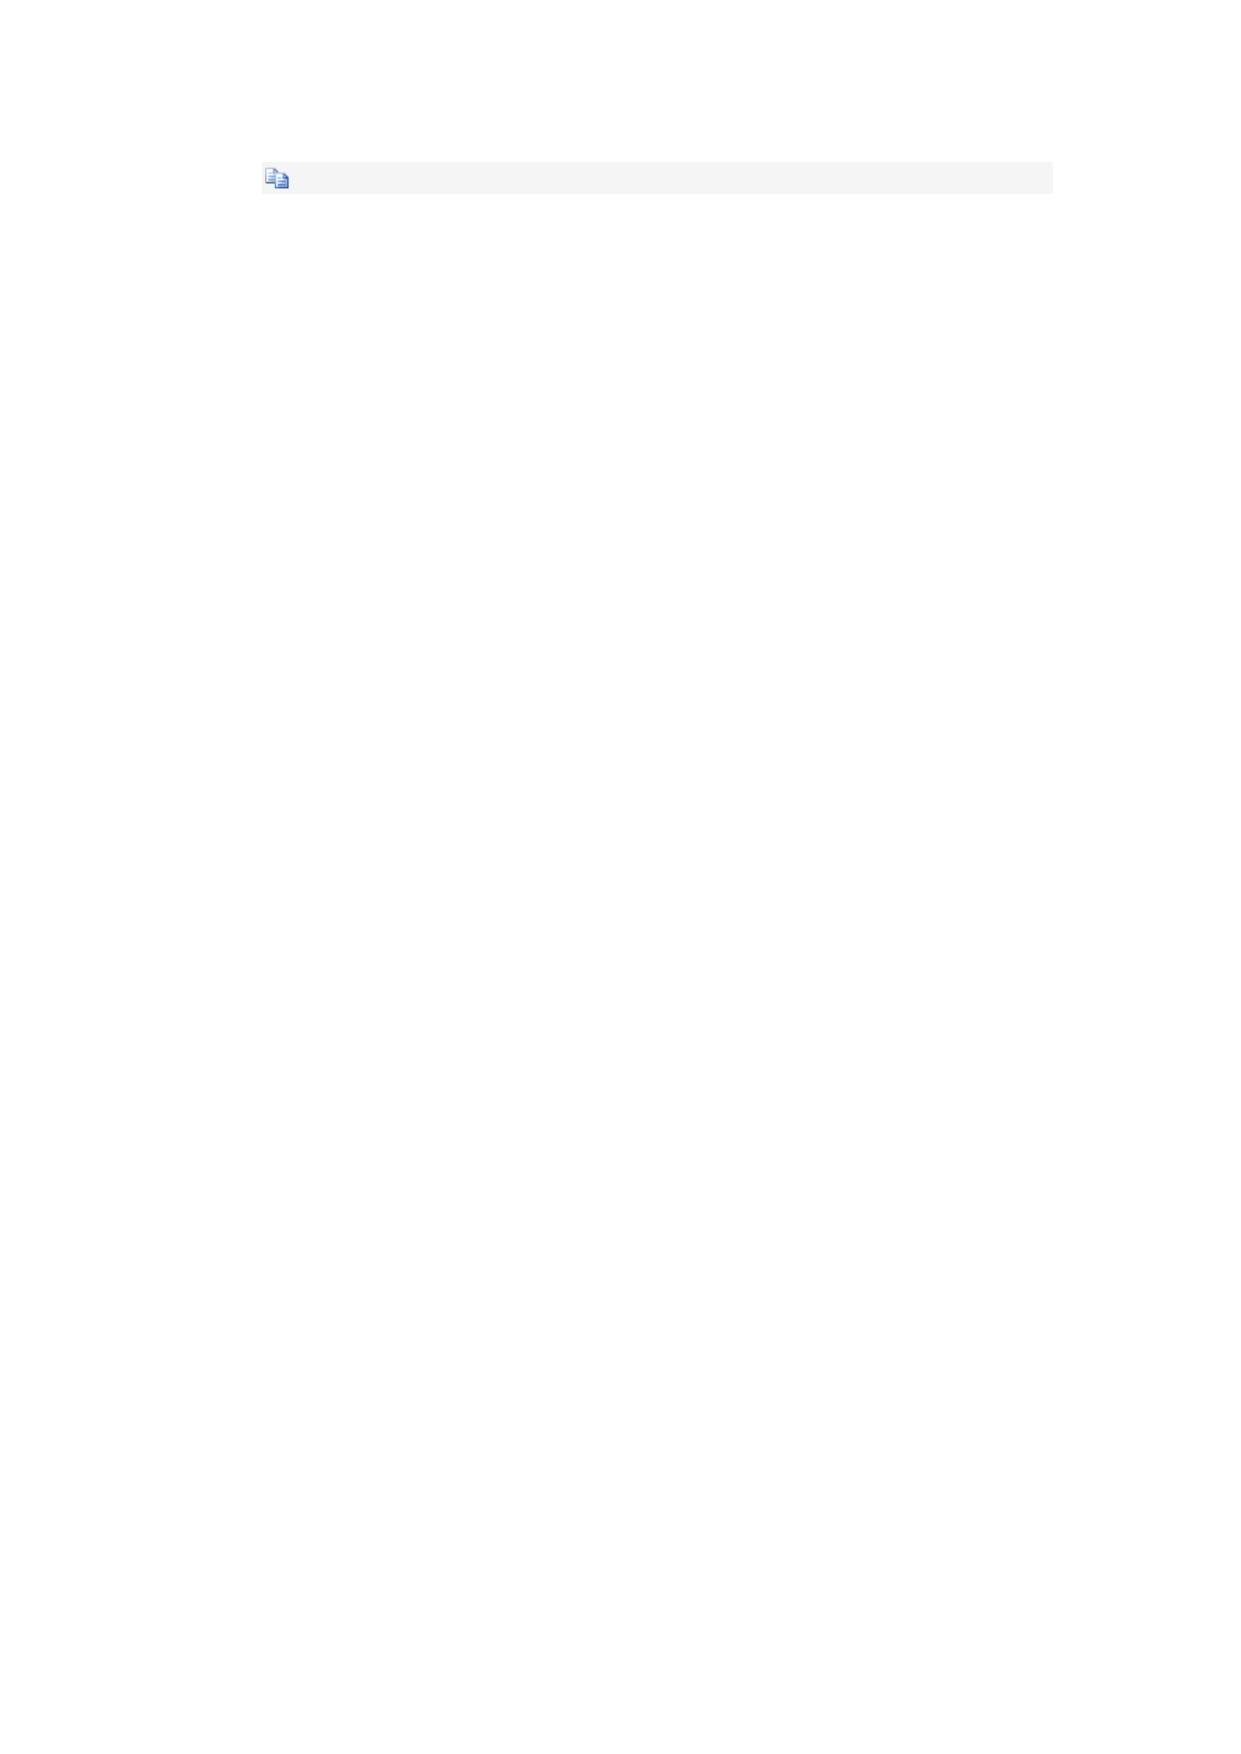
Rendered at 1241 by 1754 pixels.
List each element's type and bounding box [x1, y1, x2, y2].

picture [262, 162, 294, 194]
